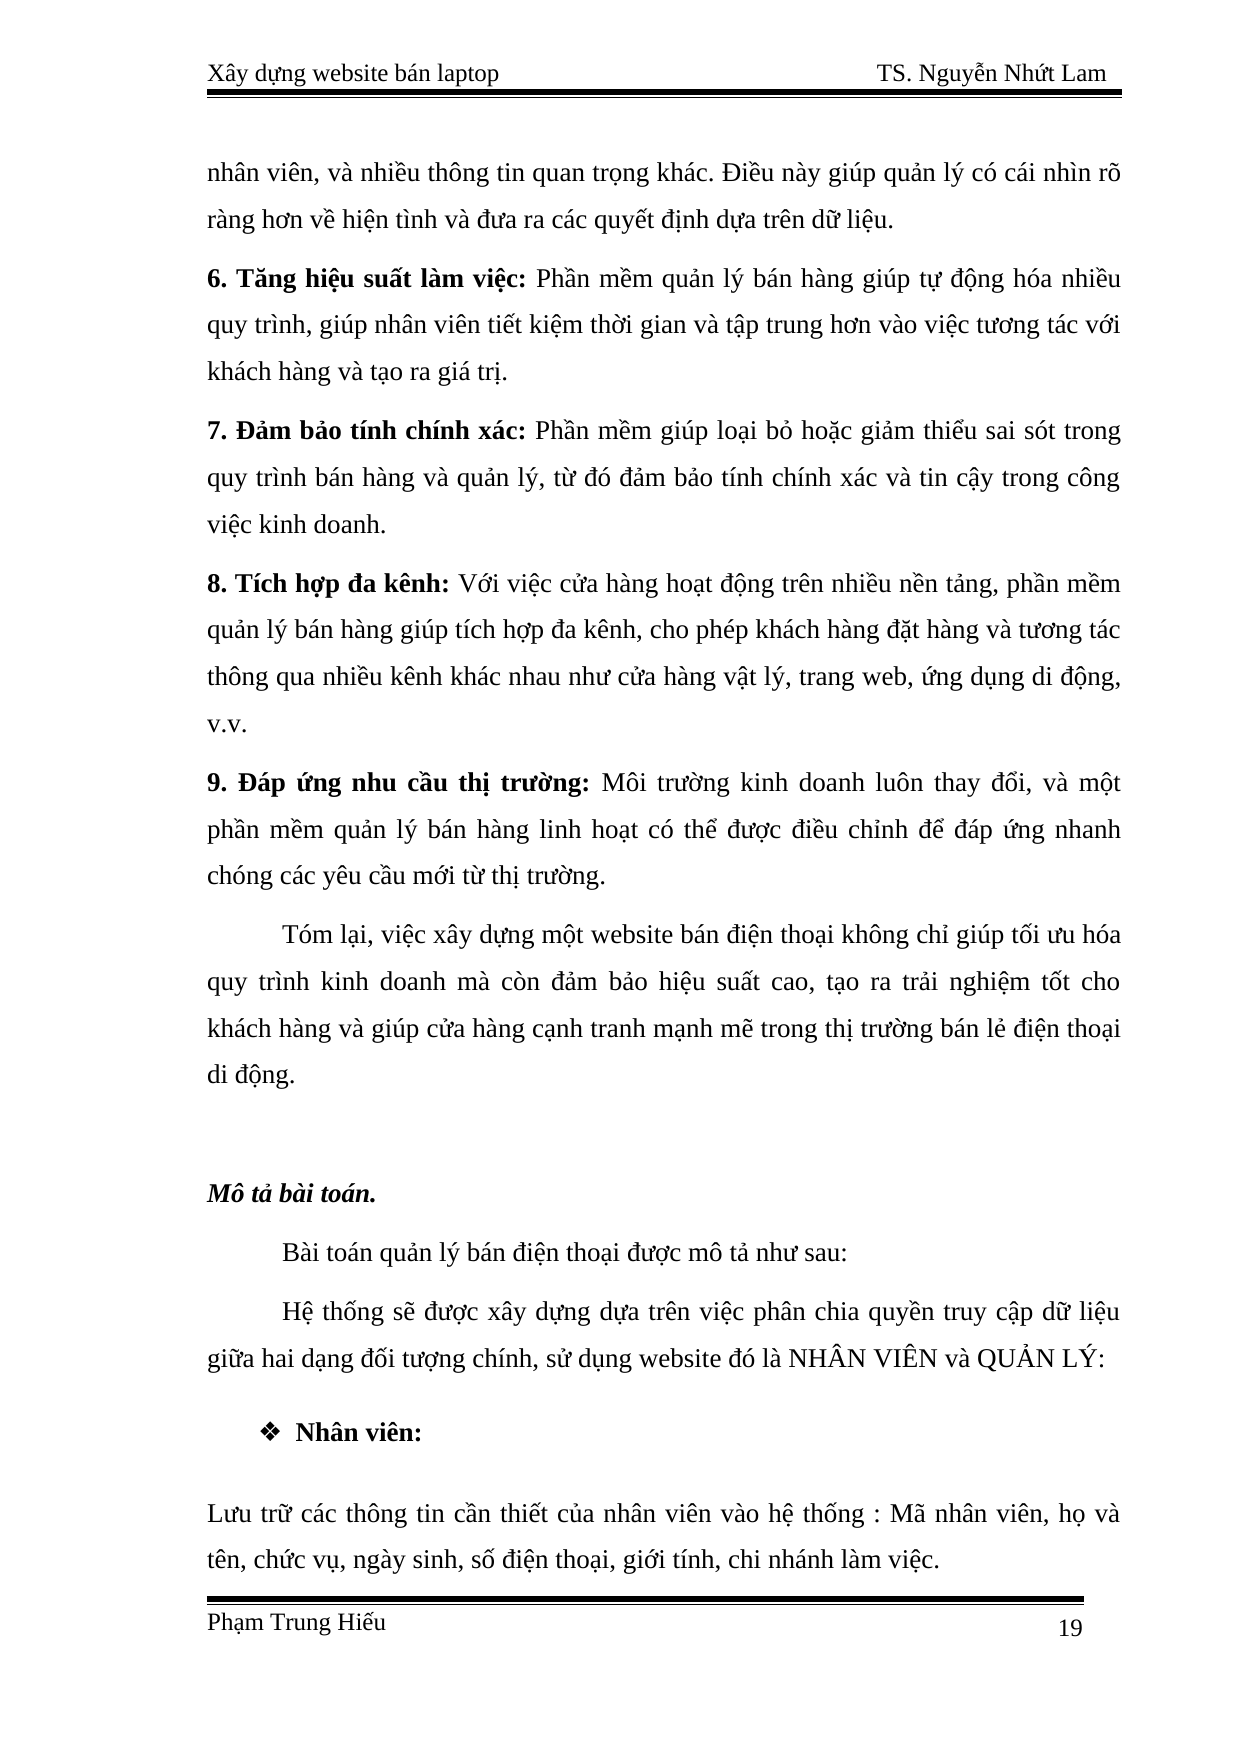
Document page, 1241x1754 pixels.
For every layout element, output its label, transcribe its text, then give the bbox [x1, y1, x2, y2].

text 6. Tăng hiệu suất làm việc: Phần mềm quản lý bán hàng giúp tự động hóa nhiều quy trình, giúp nhân viên tiết kiệm thời gian và tập trung hơn vào việc tương tác với khách hàng và tạo ra giá trị. [207, 262, 1122, 386]
list Mô tả bài toán. [207, 1177, 1122, 1208]
text 8. Tích hợp đa kênh: Với việc cửa hàng hoạt động trên nhiều nền tảng, phần mềm quản lý bán hàng giúp tích hợp đa kênh, cho phép khách hàng đặt hàng và tương tác thông qua nhiều kênh khác nhau như cửa hàng vật lý, trang web, ứng dụng di động, v.v. [207, 567, 1122, 738]
text Hệ thống sẽ được xây dựng dựa trên việc phân chia quyền truy cập dữ liệu giữa hai dạng đối tượng chính, sử dụng website đó là NHÂN VIÊN và QUẢN LÝ: [207, 1295, 1122, 1373]
list Nhân viên: [258, 1401, 1122, 1457]
text 7. Đảm bảo tính chính xác: Phần mềm giúp loại bỏ hoặc giảm thiểu sai sót trong quy trình bán hàng và quản lý, từ đó đảm bảo tính chính xác và tin cậy trong công việc kinh doanh. [207, 414, 1122, 539]
text Lưu trữ các thông tin cần thiết của nhân viên vào hệ thống : Mã nhân viên, họ và tên, chức vụ, ngày sinh, số điện thoại, giới tính, chi nhánh làm việc. [207, 1497, 1122, 1574]
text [207, 156, 1122, 234]
text Tóm lại, việc xây dựng một website bán điện thoại không chỉ giúp tối ưu hóa quy trình kinh doanh mà còn đảm bảo hiệu suất cao, tạo ra trải nghiệm tốt cho khách hàng và giúp cửa hàng cạnh tranh mạnh mẽ trong thị trường bán lẻ điện thoại di động. [207, 918, 1122, 1090]
text Bài toán quản lý bán điện thoại được mô tả như sau: [207, 1236, 1122, 1267]
text 9. Đáp ứng nhu cầu thị trường: Môi trường kinh doanh luôn thay đổi, và một phần mềm quản lý bán hàng linh hoạt có thể được điều chỉnh để đáp ứng nhanh chóng các yêu cầu mới từ thị trường. [207, 766, 1122, 891]
